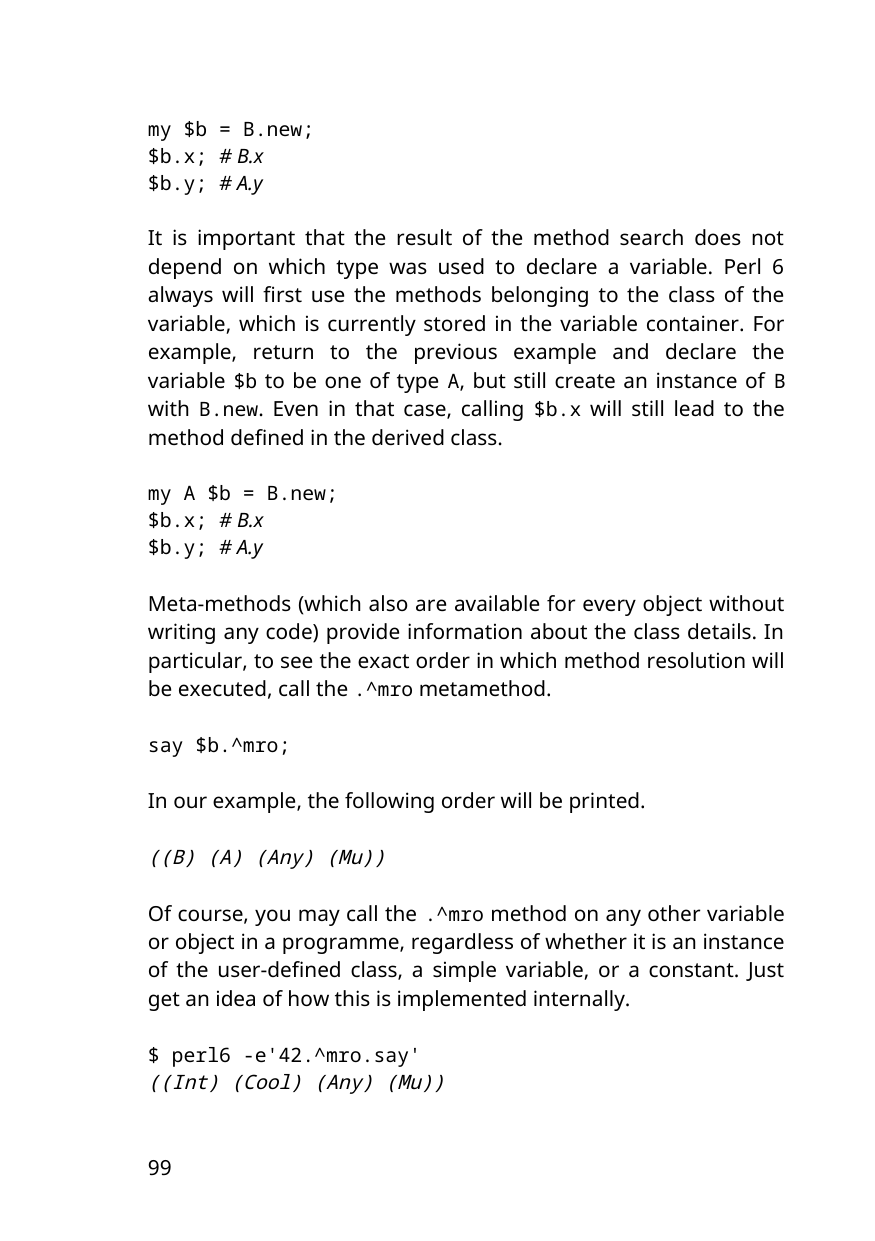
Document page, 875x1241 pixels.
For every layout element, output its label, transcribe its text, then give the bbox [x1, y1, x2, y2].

text my $b = B.new; [148, 116, 785, 143]
text ((B) (A) (Any) (Mu)) [148, 843, 785, 870]
text It is important that the result of the method search does not depend on which type was used to declare a variable. Perl 6 always will first use the methods belonging to the class of the variable, which is currently stored in the variable container. For example, return to the previous example and declare the variable $b to be one of type A, but still create an instance of B with B.new. Even in that case, calling $b.x will still lead to the method defined in the derived class. [148, 223, 785, 451]
text Of course, you may call the .^mro method on any other variable or object in a programme, regardless of whether it is an instance of the user-defined class, a simple variable, or a constant. Just get an idea of how this is implemented internally. [148, 899, 785, 1012]
text In our example, the following order will be printed. [148, 786, 785, 815]
text Meta-methods (which also are available for every object without writing any code) provide information about the class details. In particular, to see the exact order in which method resolution will be executed, call the .^mro metamethod. [148, 589, 785, 703]
text say $b.^mro; [148, 731, 785, 758]
text ((Int) (Cool) (Any) (Mu)) [148, 1068, 785, 1095]
text $b.x; # B.x [148, 506, 785, 533]
text $b.y; # A.y [148, 169, 785, 197]
text $b.x; # B.x [148, 143, 785, 169]
text my A $b = B.new; [148, 479, 785, 506]
text $ perl6 -e'42.^mro.say' [148, 1041, 785, 1068]
text $b.y; # A.y [148, 533, 785, 560]
